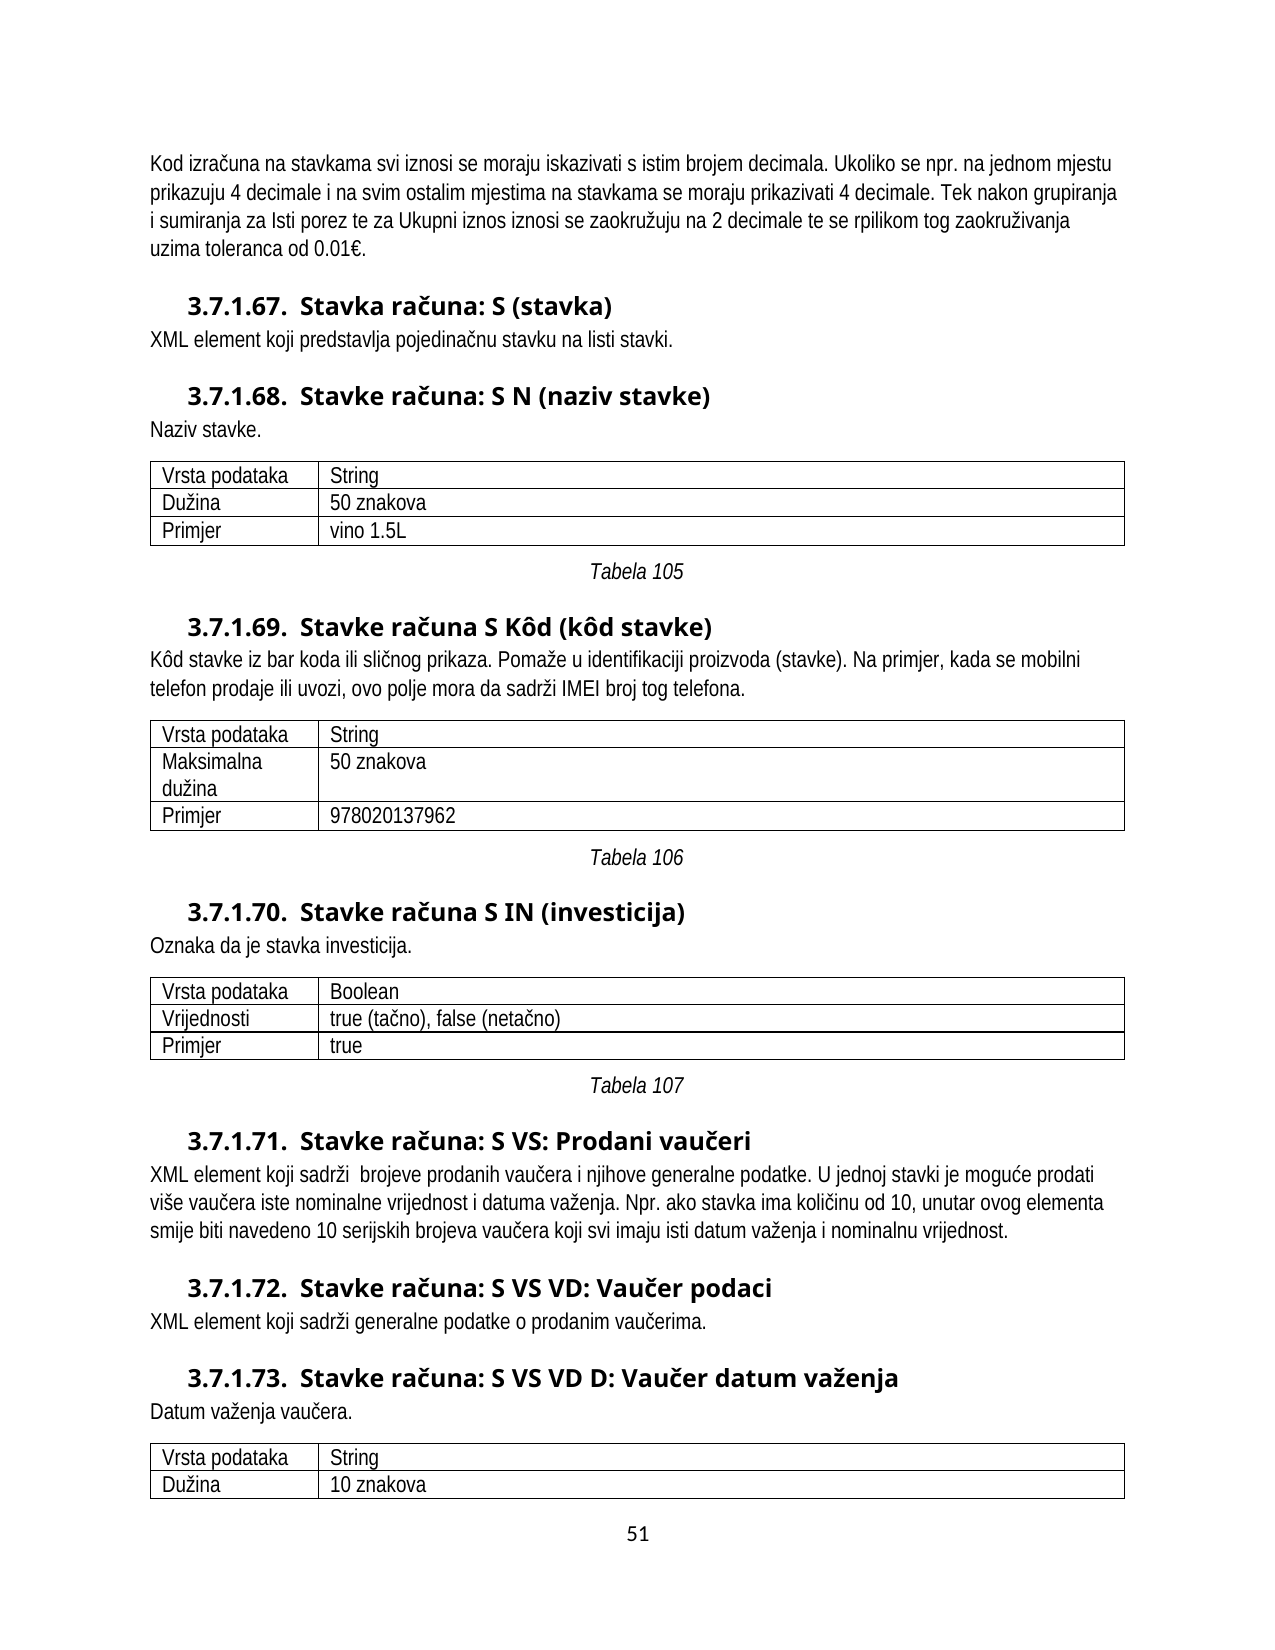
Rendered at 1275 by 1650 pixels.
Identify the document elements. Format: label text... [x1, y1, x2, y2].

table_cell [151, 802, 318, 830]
text Datum važenja vaučera. [150, 1398, 1125, 1424]
text XML element koji sadrži generalne podatke o prodanim vaučerima. [150, 1308, 1125, 1334]
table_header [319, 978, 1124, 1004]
text XML element koji predstavlja pojedinačnu stavku na listi stavki. [150, 326, 1125, 352]
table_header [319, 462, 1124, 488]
text Kôd stavke iz bar koda ili sličnog prikaza. Pomaže u identifikaciji proizvoda (stavke). Na primjer, kada se mobilni telefon prodaje ili uvozi, ovo polje mora da sadrži IMEI broj tog telefona. [150, 646, 1125, 701]
text Kod izračuna na stavkama svi iznosi se moraju iskazivati s istim brojem decimala. Ukoliko se npr. na jednom mjestu prikazuju 4 decimale i na svim ostalim mjestima na stavkama se moraju prikazivati 4 decimale. Tek nakon grupiranja i sumiranja za Isti porez te za Ukupni iznos iznosi se zaokružuju na 2 decimale te se rpilikom tog zaokruživanja uzima toleranca od 0.01€. [150, 150, 1125, 262]
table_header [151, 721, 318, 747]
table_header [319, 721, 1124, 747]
subtitle Stavke računa: S VS VD: Vaučer podaci [187, 1271, 1125, 1305]
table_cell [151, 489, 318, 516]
text Tabela 105 [150, 558, 1125, 584]
text Tabela 107 [150, 1072, 1125, 1099]
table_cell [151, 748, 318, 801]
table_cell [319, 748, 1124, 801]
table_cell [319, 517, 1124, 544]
text XML element koji sadrži brojeve prodanih vaučera i njihove generalne podatke. U jednoj stavki je moguće prodati više vaučera iste nominalne vrijednost i datuma važenja. Npr. ako stavka ima količinu od 10, unutar ovog elementa smije biti navedeno 10 serijskih brojeva vaučera koji svi imaju isti datum važenja i nominalnu vrijednost. [150, 1161, 1125, 1244]
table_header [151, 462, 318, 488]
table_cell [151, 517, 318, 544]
subtitle Stavke računa: S N (naziv stavke) [187, 379, 1125, 413]
subtitle Stavke računa: S VS: Prodani vaučeri [187, 1124, 1125, 1158]
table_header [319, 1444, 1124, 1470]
subtitle Stavke računa S Kôd (kôd stavke) [187, 609, 1125, 643]
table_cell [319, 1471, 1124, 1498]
text Naziv stavke. [150, 416, 1125, 442]
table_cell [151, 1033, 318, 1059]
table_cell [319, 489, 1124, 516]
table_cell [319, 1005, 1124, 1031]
subtitle Stavka računa: S (stavka) [187, 289, 1125, 323]
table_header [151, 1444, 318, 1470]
subtitle Stavke računa: S VS VD D: Vaučer datum važenja [187, 1361, 1125, 1395]
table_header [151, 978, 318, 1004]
text Oznaka da je stavka investicija. [150, 932, 1125, 958]
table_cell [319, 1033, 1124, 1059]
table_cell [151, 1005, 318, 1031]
text Tabela 106 [150, 843, 1125, 870]
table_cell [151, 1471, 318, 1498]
subtitle Stavke računa S IN (investicija) [187, 895, 1125, 929]
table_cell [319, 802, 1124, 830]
